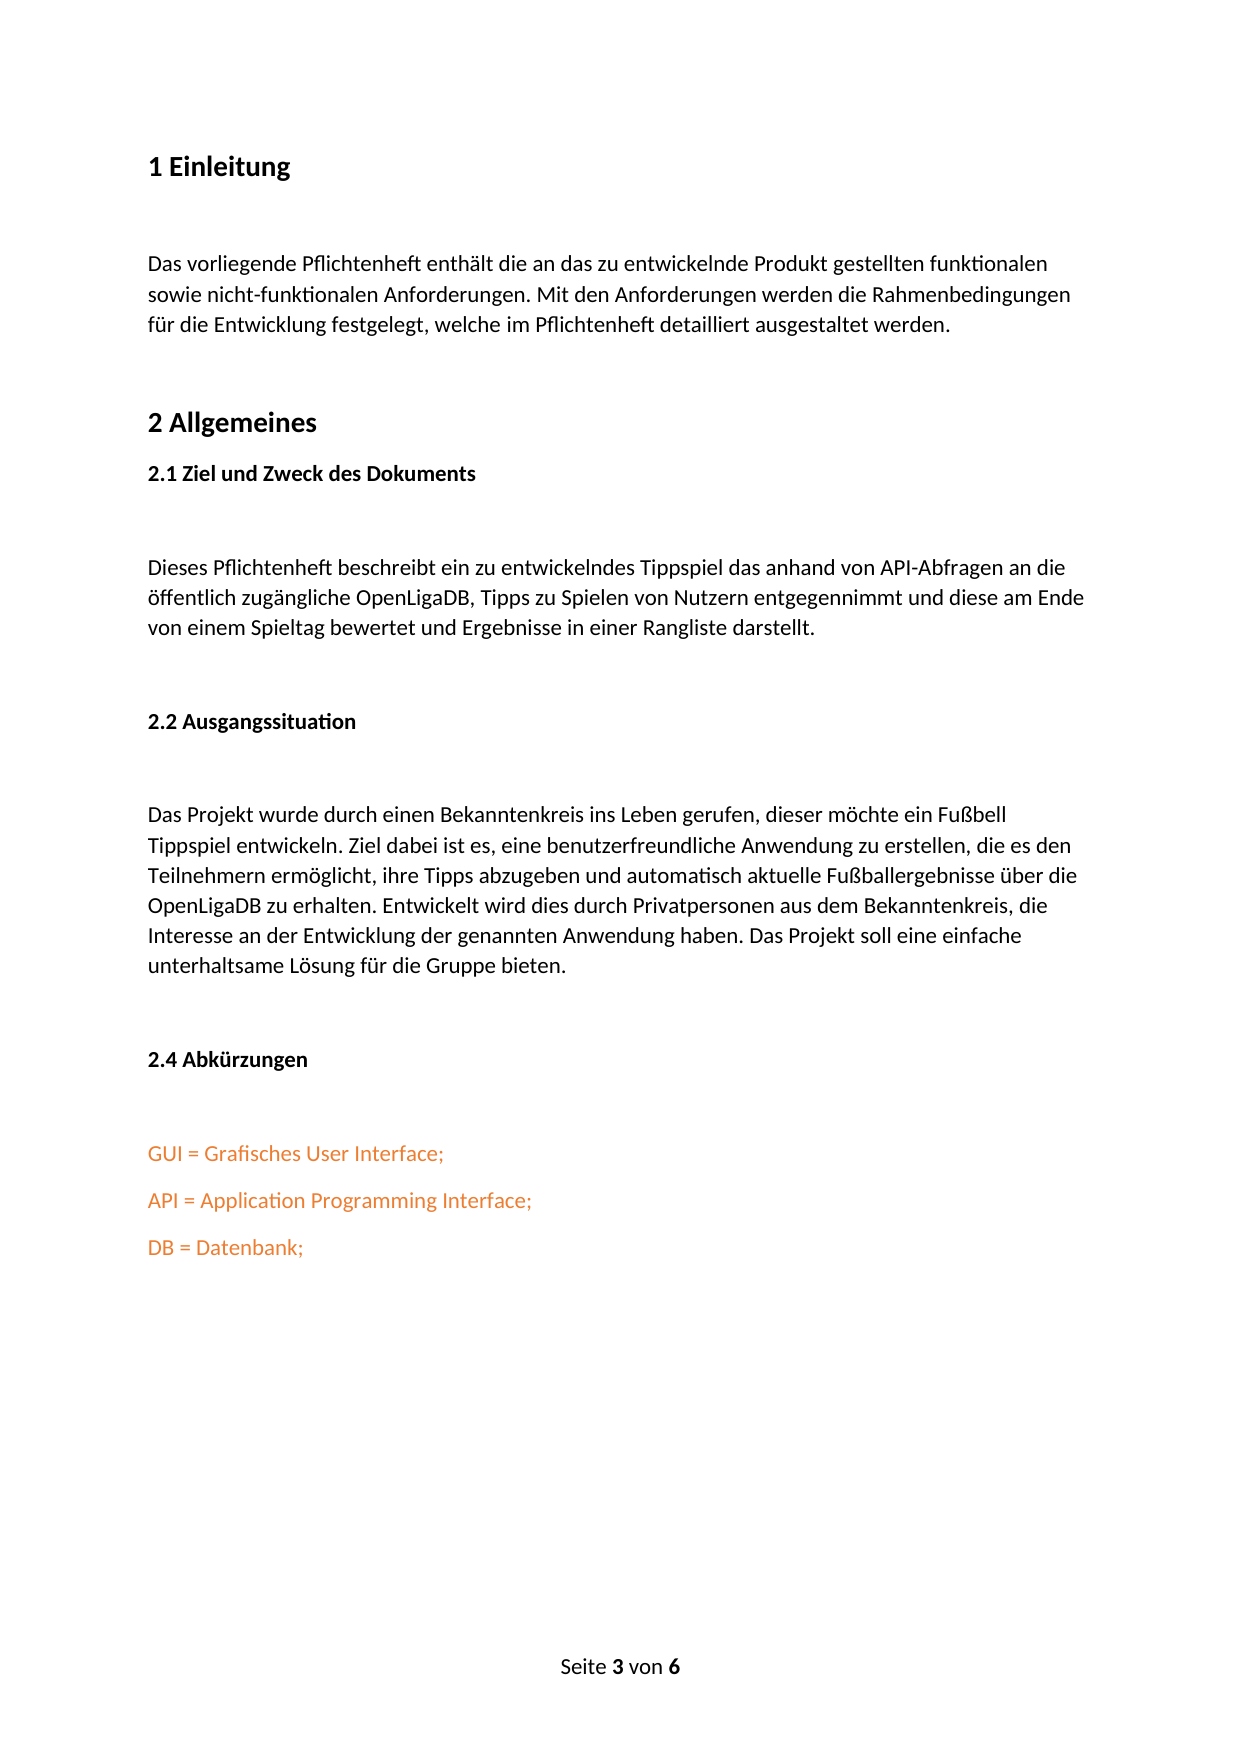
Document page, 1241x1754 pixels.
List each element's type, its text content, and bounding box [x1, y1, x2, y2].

text Das Projekt wurde durch einen Bekanntenkreis ins Leben gerufen, dieser möchte ein Fußbell Tippspiel entwickeln. Ziel dabei ist es, eine benutzerfreundliche Anwendung zu erstellen, die es den Teilnehmern ermöglicht, ihre Tipps abzugeben und automatisch aktuelle Fußballergebnisse über die OpenLigaDB zu erhalten. Entwickelt wird dies durch Privatpersonen aus dem Bekanntenkreis, die Interesse an der Entwicklung der genannten Anwendung haben. Das Projekt soll eine einfache unterhaltsame Lösung für die Gruppe bieten. [148, 801, 1093, 979]
text 2.2 Ausgangssituation [148, 707, 1093, 735]
text GUI = Grafisches User Interface; [148, 1139, 1093, 1167]
text 2.4 Abkürzungen [148, 1045, 1093, 1073]
text 2.1 Ziel und Zweck des Dokuments [148, 459, 1093, 487]
text 1 Einleitung [148, 148, 1093, 183]
text Das vorliegende Pflichtenheft enthält die an das zu entwickelnde Produkt gestellten funktionalen sowie nicht-funktionalen Anforderungen. Mit den Anforderungen werden die Rahmenbedingungen für die Entwicklung festgelegt, welche im Pflichtenheft detailliert ausgestaltet werden. [148, 249, 1093, 338]
text 2 Allgemeines [148, 404, 1093, 439]
text DB = Datenbank; [148, 1233, 1093, 1261]
text API = Application Programming Interface; [148, 1186, 1093, 1214]
text Dieses Pflichtenheft beschreibt ein zu entwickelndes Tippspiel das anhand von API-Abfragen an die öffentlich zugängliche OpenLigaDB, Tipps zu Spielen von Nutzern entgegennimmt und diese am Ende von einem Spieltag bewertet und Ergebnisse in einer Rangliste darstellt. [148, 553, 1093, 641]
